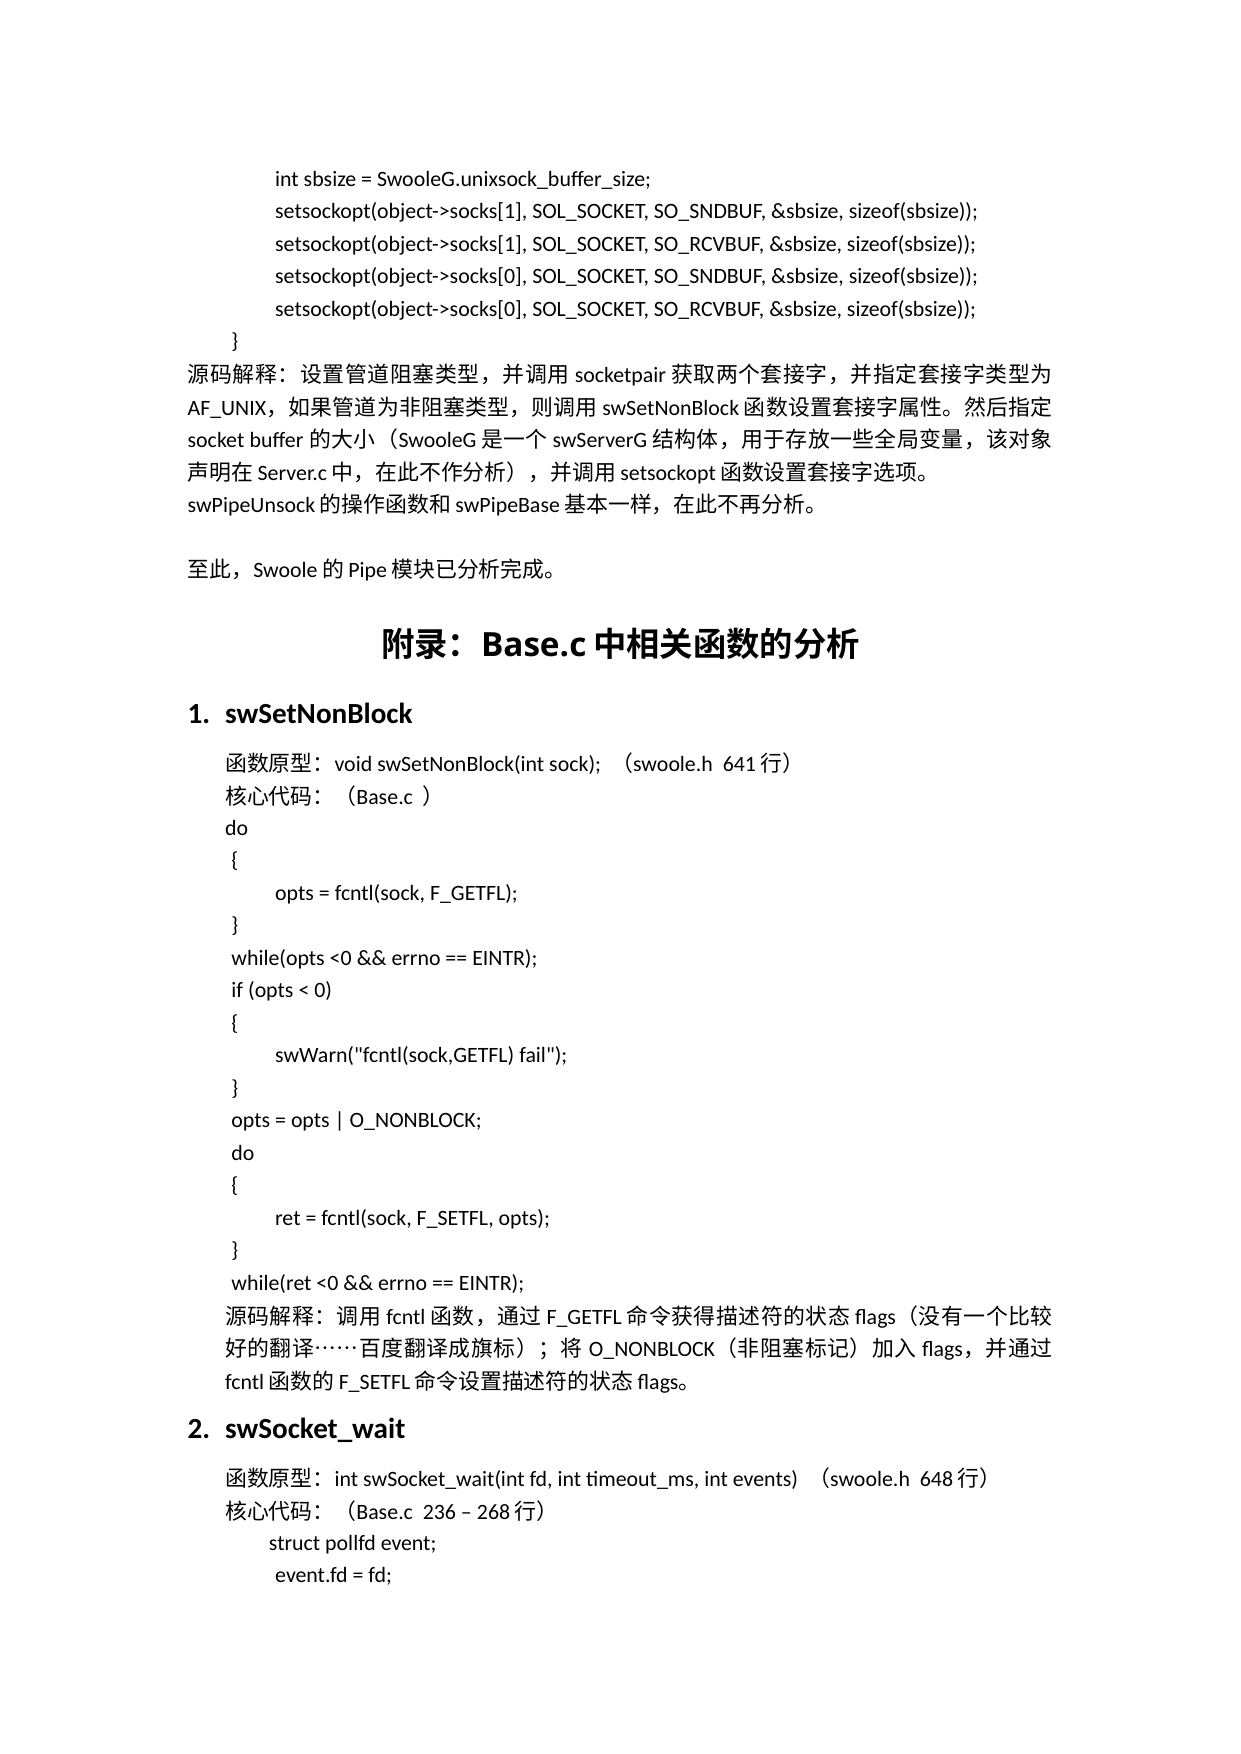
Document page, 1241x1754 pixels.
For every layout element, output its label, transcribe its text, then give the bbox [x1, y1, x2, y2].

list 核心代码：（Base.c 236 – 268行） [225, 1493, 1053, 1526]
list opts = opts | O_NONBLOCK; [225, 1103, 1053, 1136]
list 源码解释：调用fcntl函数，通过F_GETFL命令获得描述符的状态flags（没有一个比较好的翻译……百度翻译成旗标）；将O_NONBLOCK（非阻塞标记）加入flags，并通过fcntl函数的F_SETFL命令设置描述符的状态flags。 [225, 1298, 1053, 1396]
list swSetNonBlock [187, 681, 1053, 746]
list ret = fcntl(sock, F_SETFL, opts); [225, 1201, 1053, 1233]
list opts = fcntl(sock, F_GETFL); [225, 876, 1053, 908]
list swSocket_wait [187, 1396, 1053, 1461]
list 函数原型：int swSocket_wait(int fd, int timeout_ms, int events) （swoole.h 648行） [225, 1461, 1053, 1493]
text setsockopt(object->socks[1], SOL_SOCKET, SO_SNDBUF, &sbsize, sizeof(sbsize)); [187, 194, 1053, 227]
text 源码解释：设置管道阻塞类型，并调用socketpair获取两个套接字，并指定套接字类型为AF_UNIX，如果管道为非阻塞类型，则调用swSetNonBlock函数设置套接字属性。然后指定socket buffer 的大小（SwooleG是一个swServerG结构体，用于存放一些全局变量，该对象声明在Server.c中，在此不作分析），并调用setsockopt函数设置套接字选项。 [187, 357, 1053, 487]
list { [225, 1168, 1053, 1201]
list 函数原型：void swSetNonBlock(int sock); （swoole.h 641行） [225, 746, 1053, 778]
list do [225, 811, 1053, 843]
list { [225, 1006, 1053, 1038]
text swPipeUnsock的操作函数和swPipeBase基本一样，在此不再分析。 [187, 487, 1053, 519]
list if (opts < 0) [225, 973, 1053, 1006]
list { [225, 843, 1053, 876]
text setsockopt(object->socks[1], SOL_SOCKET, SO_RCVBUF, &sbsize, sizeof(sbsize)); [187, 227, 1053, 259]
text int sbsize = SwooleG.unixsock_buffer_size; [187, 162, 1053, 194]
list struct pollfd event; [225, 1526, 1053, 1558]
text 至此，Swoole的Pipe模块已分析完成。 [187, 552, 1053, 584]
list 核心代码：（Base.c ） [225, 778, 1053, 811]
text setsockopt(object->socks[0], SOL_SOCKET, SO_SNDBUF, &sbsize, sizeof(sbsize)); [187, 259, 1053, 292]
text setsockopt(object->socks[0], SOL_SOCKET, SO_RCVBUF, &sbsize, sizeof(sbsize)); [187, 292, 1053, 324]
list } [225, 908, 1053, 941]
list event.fd = fd; [225, 1558, 1053, 1591]
list } [225, 1071, 1053, 1103]
list do [225, 1136, 1053, 1168]
list swWarn("fcntl(sock,GETFL) fail"); [225, 1038, 1053, 1071]
list } [225, 1233, 1053, 1266]
text } [187, 324, 1053, 357]
list while(opts <0 && errno == EINTR); [225, 941, 1053, 973]
list while(ret <0 && errno == EINTR); [225, 1266, 1053, 1298]
title 附录：Base.c中相关函数的分析 [187, 609, 1053, 674]
